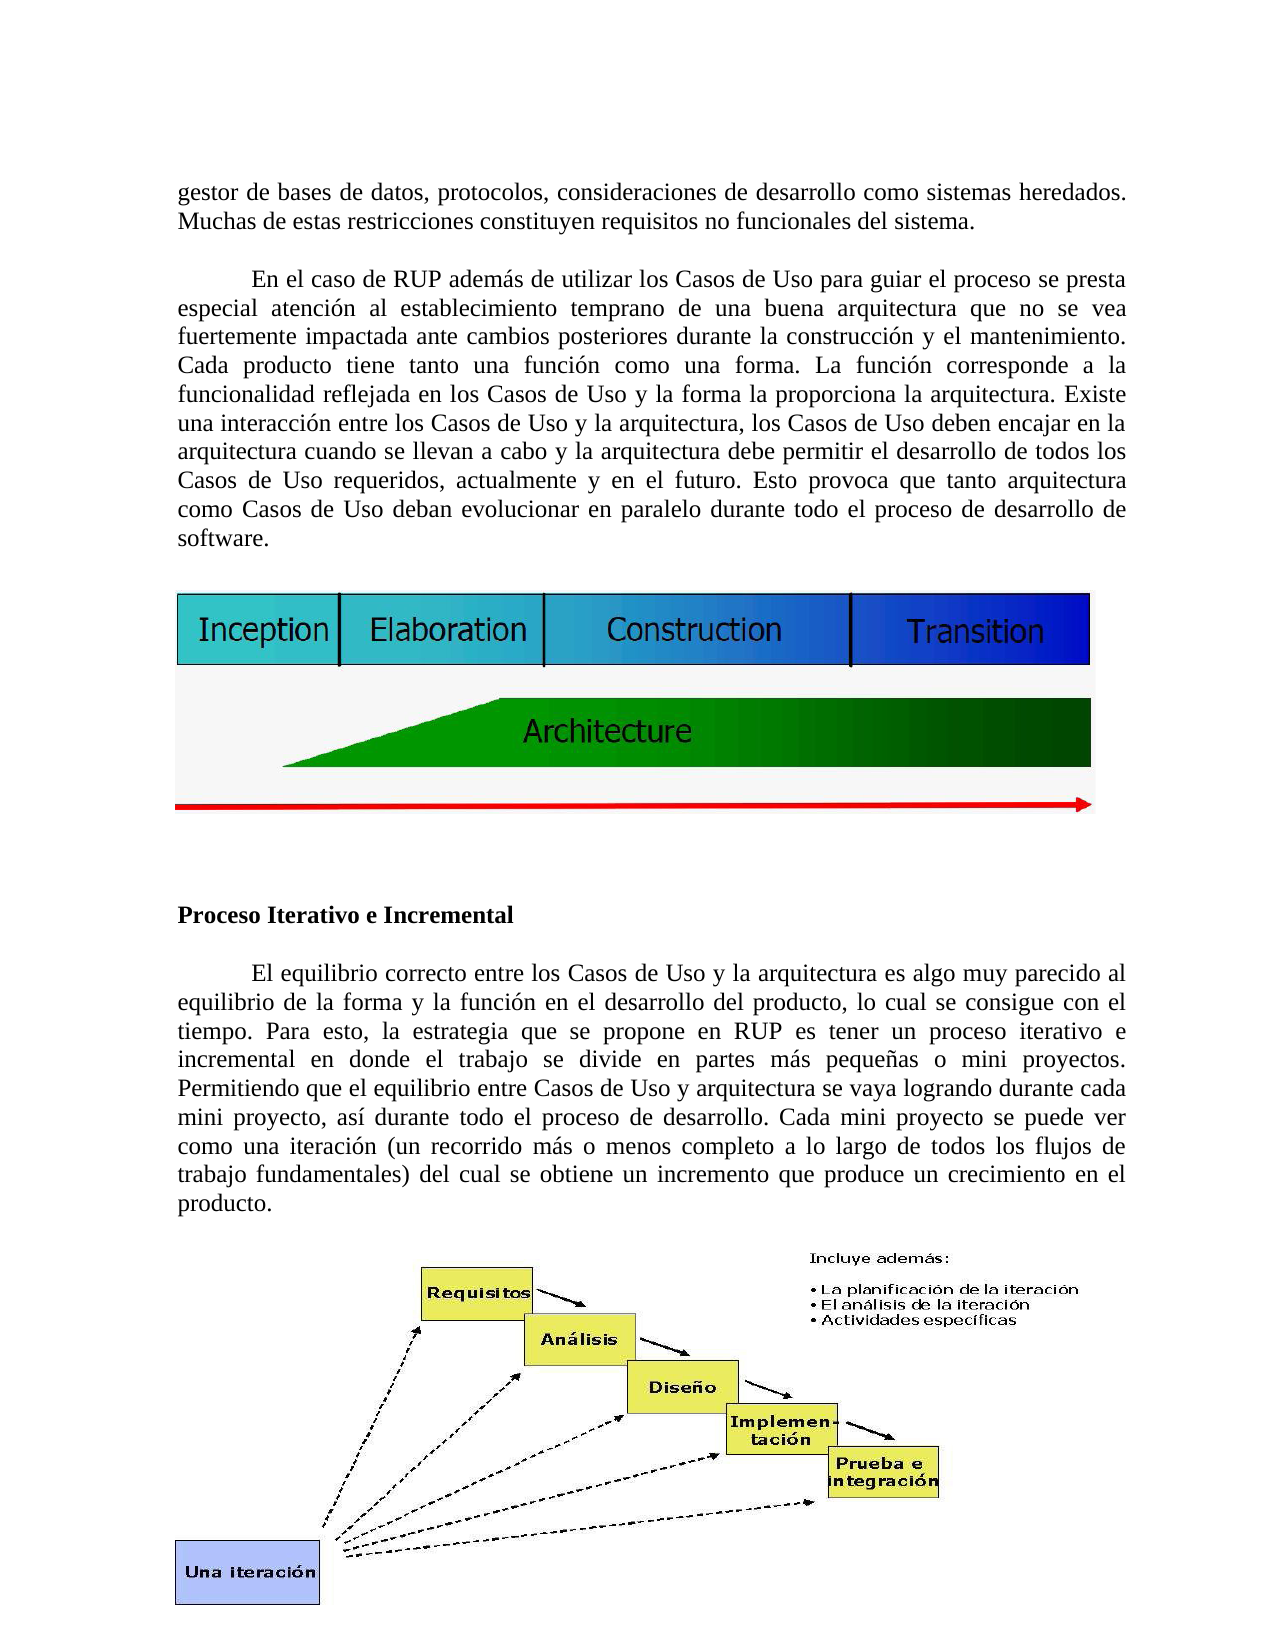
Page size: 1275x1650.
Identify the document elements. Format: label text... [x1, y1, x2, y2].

text El equilibrio correcto entre los Casos de Uso y la arquitectura es algo muy parecido al equilibrio de la forma y la función en el desarrollo del producto, lo cual se consigue con el tiempo. Para esto, la estrategia que se propone en RUP es tener un proceso iterativo e incremental en donde el trabajo se divide en partes más pequeñas o mini proyectos. Permitiendo que el equilibrio entre Casos de Uso y arquitectura se vaya logrando durante cada mini proyecto, así durante todo el proceso de desarrollo. Cada mini proyecto se puede ver como una iteración (un recorrido más o menos completo a lo largo de todos los flujos de trabajo fundamentales) del cual se obtiene un incremento que produce un crecimiento en el producto. [177, 958, 1127, 1217]
text En el caso de RUP además de utilizar los Casos de Uso para guiar el proceso se presta especial atención al establecimiento temprano de una buena arquitectura que no se vea fuertemente impactada ante cambios posteriores durante la construcción y el mantenimiento. Cada producto tiene tanto una función como una forma. La función corresponde a la funcionalidad reflejada en los Casos de Uso y la forma la proporciona la arquitectura. Existe una interacción entre los Casos de Uso y la arquitectura, los Casos de Uso deben encajar en la arquitectura cuando se llevan a cabo y la arquitectura debe permitir el desarrollo de todos los Casos de Uso requeridos, actualmente y en el futuro. Esto provoca que tanto arquitectura como Casos de Uso deban evolucionar en paralelo durante todo el proceso de desarrollo de software. [177, 264, 1127, 551]
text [177, 177, 1127, 235]
subtitle Proceso Iterativo e Incremental [177, 900, 1127, 929]
